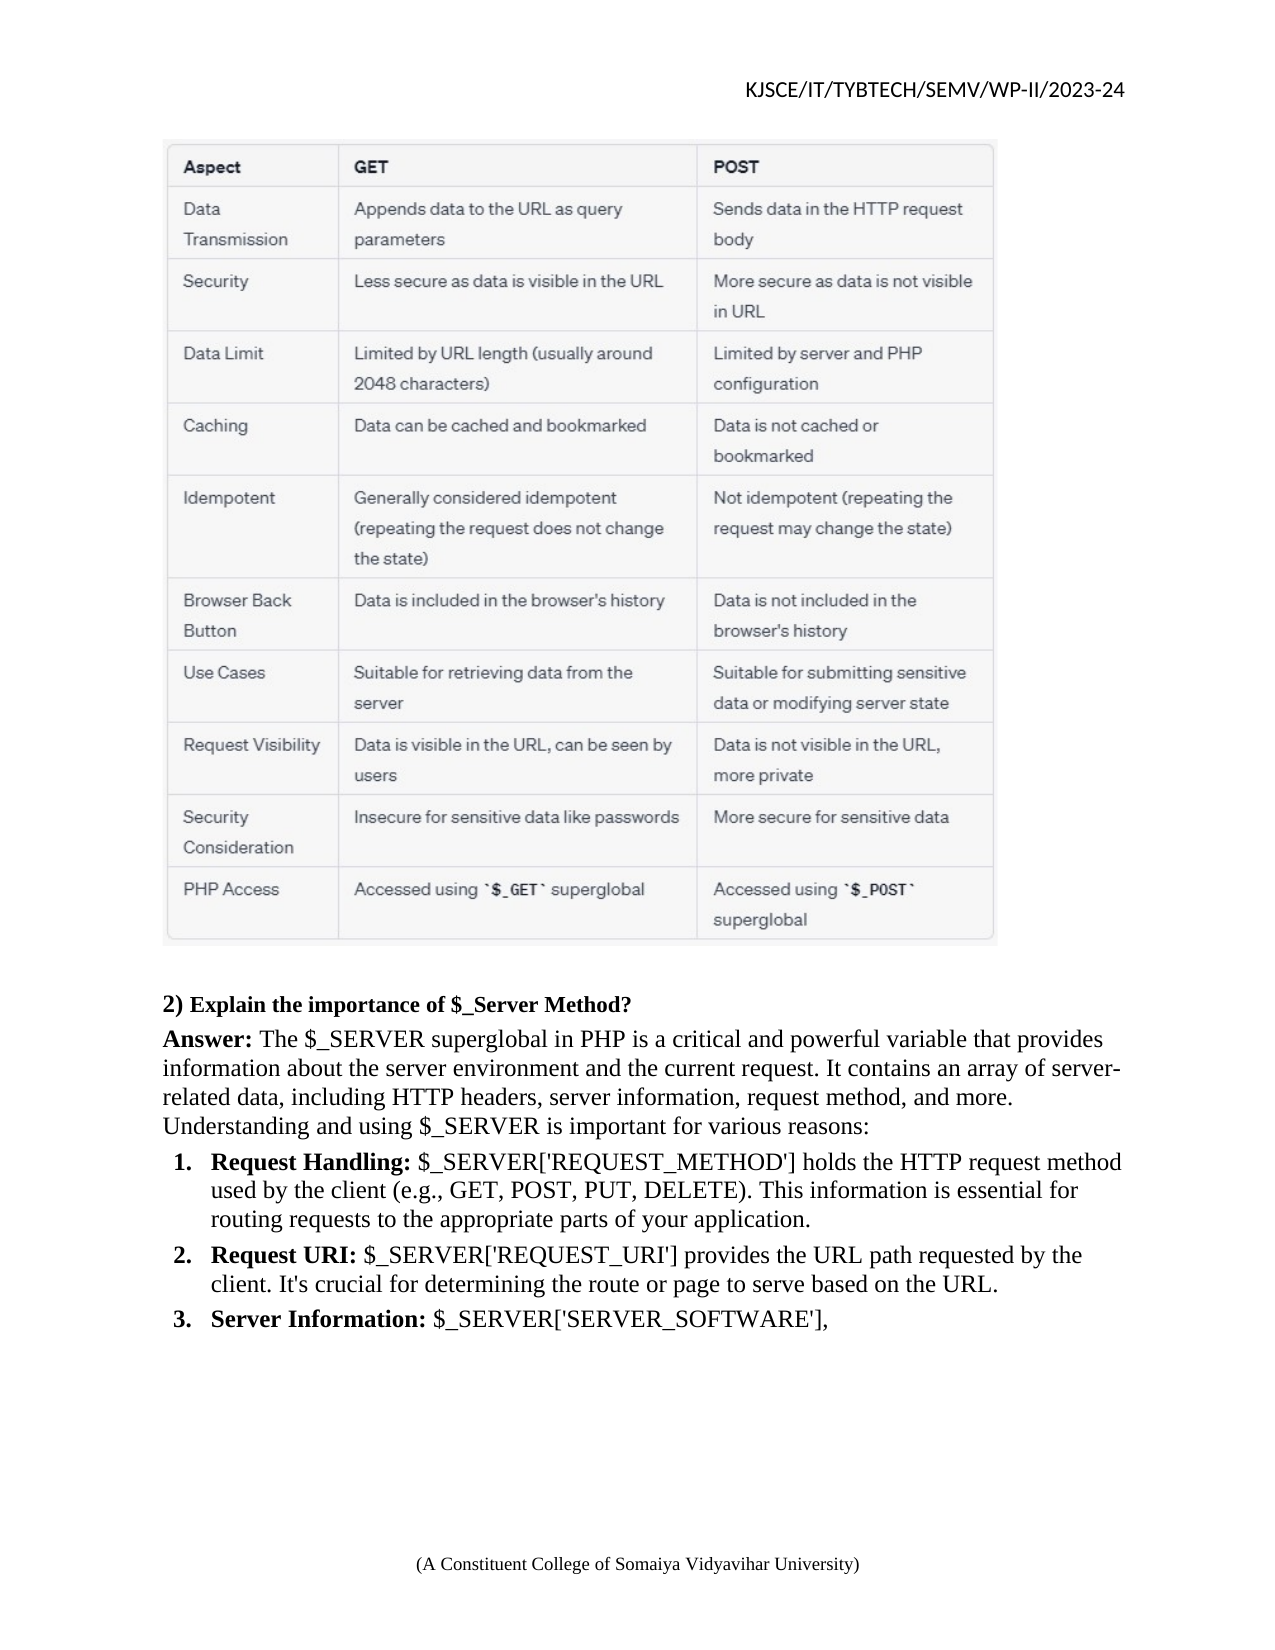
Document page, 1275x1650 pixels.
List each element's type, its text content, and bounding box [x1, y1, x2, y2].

picture [162, 139, 998, 946]
subtitle Explain the importance of $_Server Method? [162, 989, 1154, 1018]
list Request URI: $_SERVER['REQUEST_URI'] provides the URL path requested by the client. It's crucial for determining the route or page to serve based on the URL. [173, 1240, 1083, 1297]
text Understanding and using $_SERVER is important for various reasons: [162, 1111, 1154, 1140]
list Request Handling: $_SERVER['REQUEST_METHOD'] holds the HTTP request method used by the client (e.g., GET, POST, PUT, DELETE). This information is essential for routing requests to the appropriate parts of your application. [173, 1147, 1122, 1233]
text Answer: The $_SERVER superglobal in PHP is a critical and powerful variable that provides information about the server environment and the current request. It contains an array of server- related data, including HTTP headers, server information, request method, and more. [162, 1024, 1123, 1111]
list Server Information: $_SERVER['SERVER_SOFTWARE'], [173, 1304, 1154, 1333]
